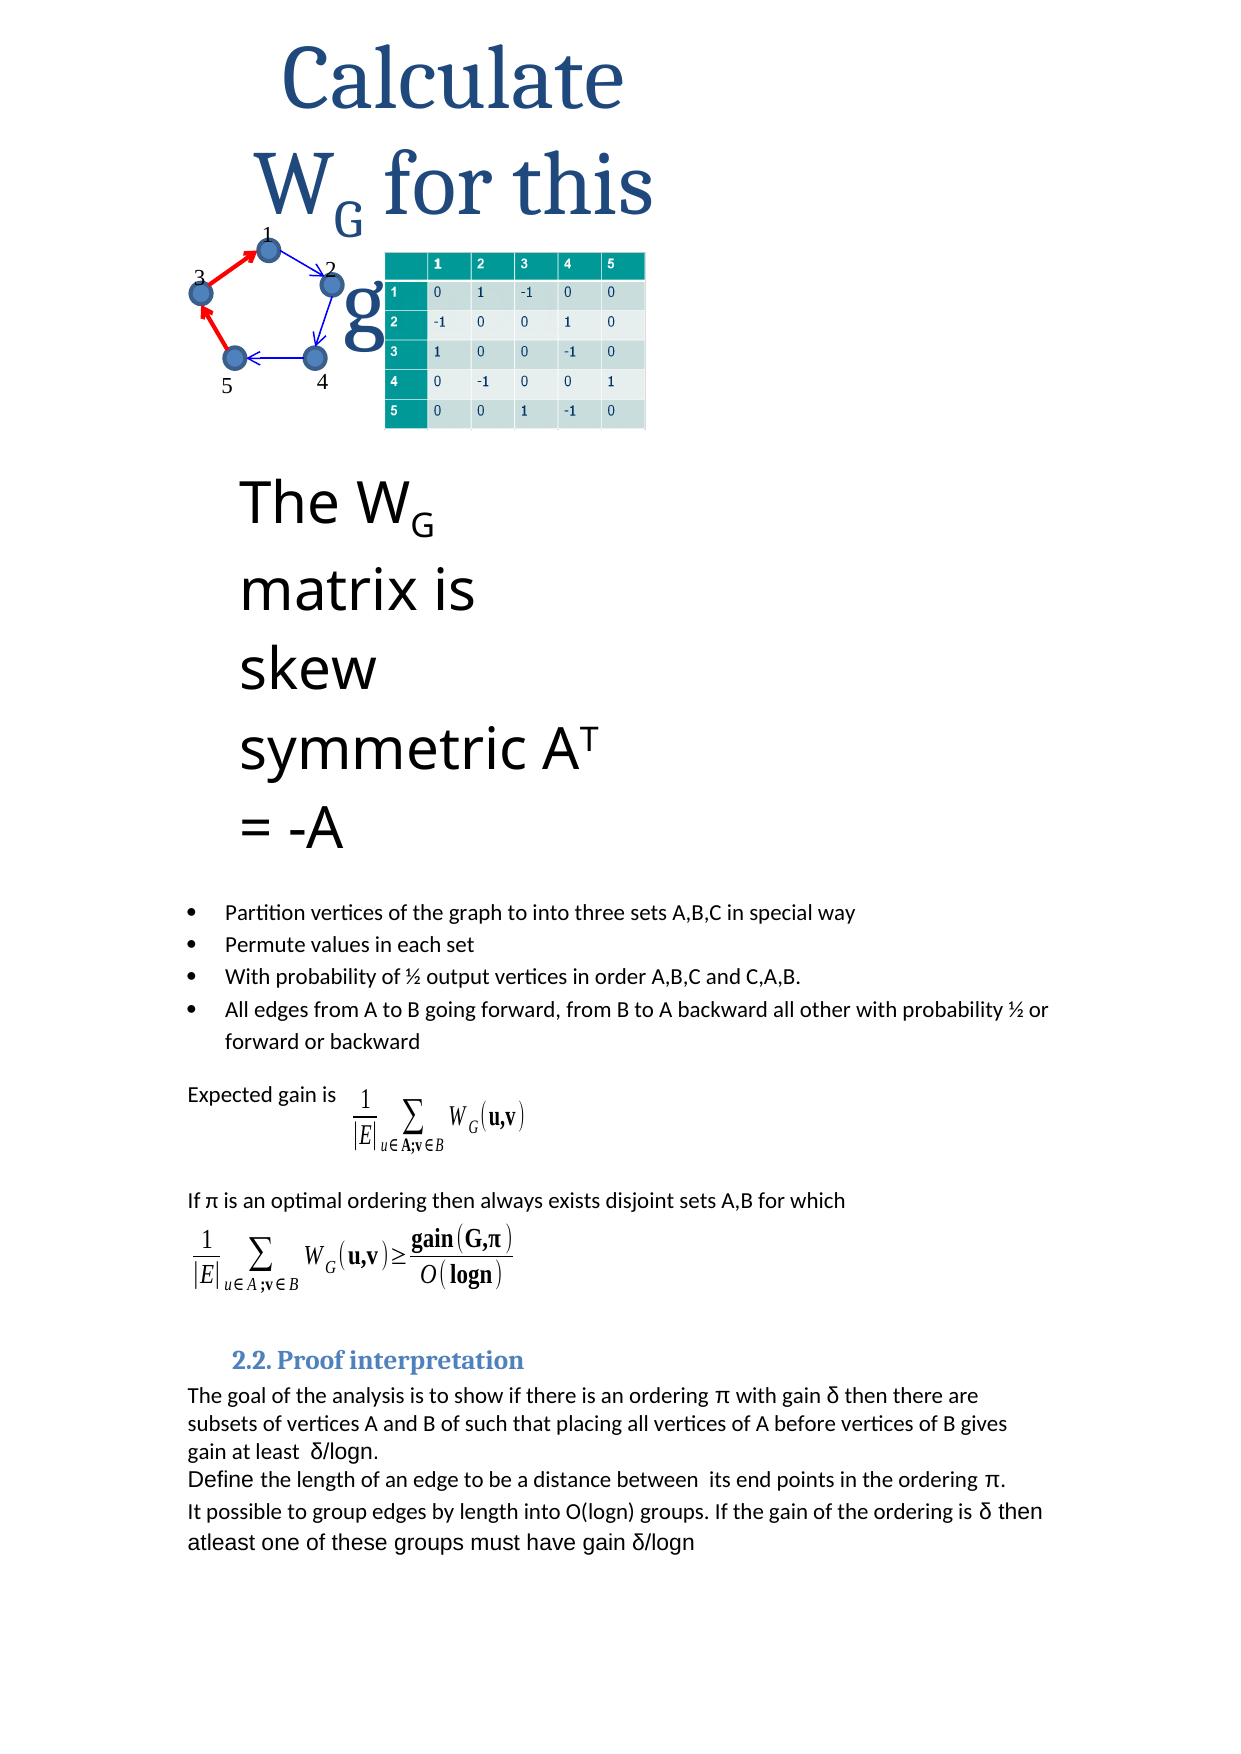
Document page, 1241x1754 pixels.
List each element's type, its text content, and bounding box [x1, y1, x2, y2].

text Define the length of an edge to be a distance between its end points in the ordering π. [187, 1465, 1053, 1493]
list With probability of ½ output vertices in order A,B,C and C,A,B. [187, 962, 1053, 991]
subtitle Proof interpretation [232, 1345, 1053, 1376]
list Permute values in each set [187, 930, 1053, 958]
text If π is an optimal ordering then always exists disjoint sets A,B for which [187, 1186, 1053, 1214]
list Partition vertices of the graph to into three sets A,B,C in special way [187, 898, 1053, 926]
text Expected gain is [187, 1080, 1053, 1108]
picture [380, 248, 649, 433]
list All edges from A to B going forward, from B to A backward all other with probability ½ or forward or backward [187, 995, 1053, 1055]
text It possible to group edges by length into O(logn) groups. If the gain of the ordering is δ then atleast one of these groups must have gain δ/logn [187, 1497, 1053, 1555]
text The goal of the analysis is to show if there is an ordering π with gain δ then there are subsets of vertices A and B of such that placing all vertices of A before vertices of B gives gain at least δ/logn. [187, 1381, 1053, 1465]
